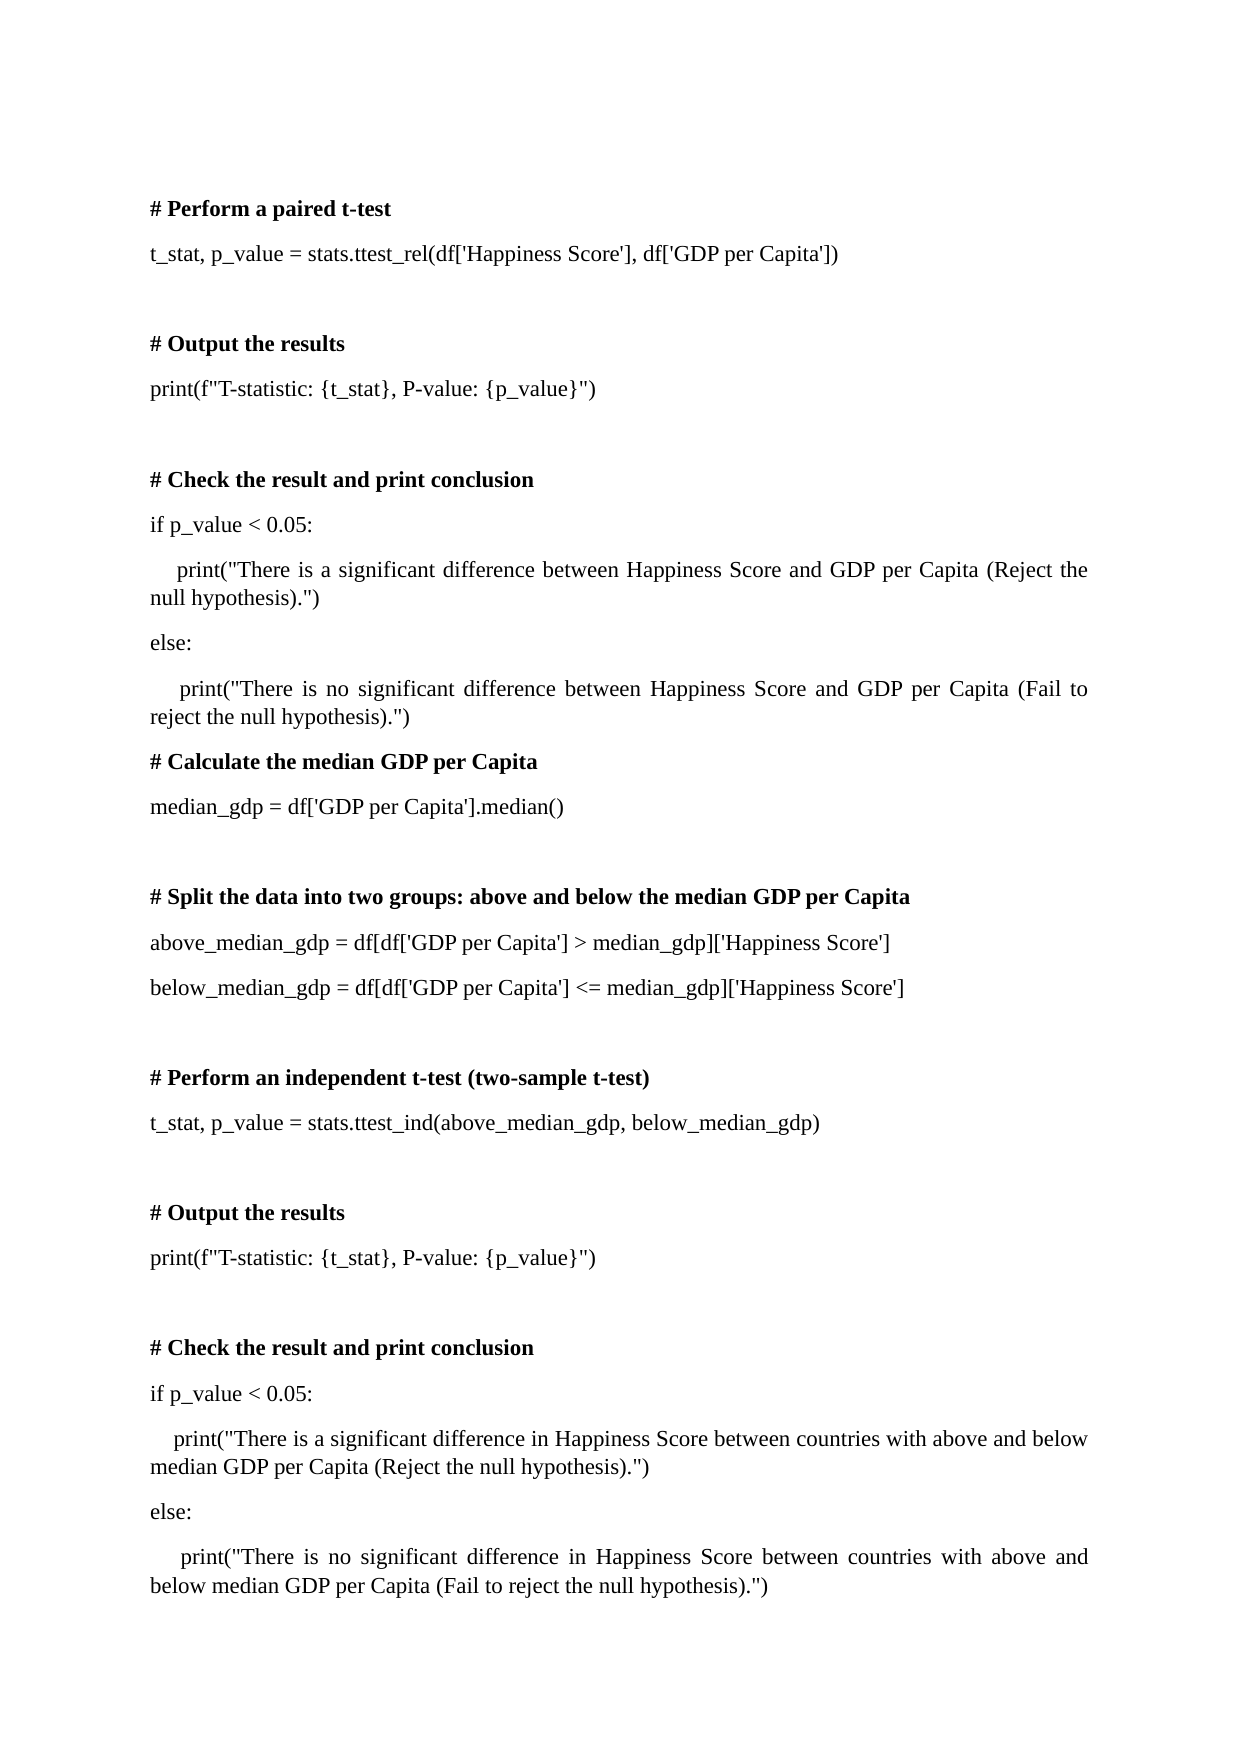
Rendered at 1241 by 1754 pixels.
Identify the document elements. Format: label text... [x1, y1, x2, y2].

text # Perform an independent t-test (two-sample t-test) [150, 1064, 1090, 1090]
text # Output the results [150, 330, 1090, 357]
text if p_value < 0.05: [150, 511, 1090, 537]
text else: [150, 1498, 1090, 1524]
text # Perform a paired t-test [150, 195, 1090, 221]
text print(f"T-statistic: {t_stat}, P-value: {p_value}") [150, 1244, 1090, 1271]
text print("There is a significant difference in Happiness Score between countries with above and below median GDP per Capita (Reject the null hypothesis).") [150, 1425, 1090, 1479]
text print("There is a significant difference between Happiness Score and GDP per Capita (Reject the null hypothesis).") [150, 556, 1090, 611]
text # Output the results [150, 1199, 1090, 1226]
text # Check the result and print conclusion [150, 466, 1090, 492]
text # Calculate the median GDP per Capita [150, 748, 1090, 774]
text if p_value < 0.05: [150, 1379, 1090, 1406]
text above_median_gdp = df[df['GDP per Capita'] > median_gdp]['Happiness Score'] [150, 928, 1090, 955]
text t_stat, p_value = stats.ttest_rel(df['Happiness Score'], df['GDP per Capita']) [150, 240, 1090, 267]
text print("There is no significant difference in Happiness Score between countries with above and below median GDP per Capita (Fail to reject the null hypothesis).") [150, 1543, 1090, 1598]
text # Split the data into two groups: above and below the median GDP per Capita [150, 883, 1090, 910]
text else: [150, 629, 1090, 656]
text print("There is no significant difference between Happiness Score and GDP per Capita (Fail to reject the null hypothesis).") [150, 674, 1090, 729]
text # Check the result and print conclusion [150, 1334, 1090, 1361]
text median_gdp = df['GDP per Capita'].median() [150, 793, 1090, 819]
text t_stat, p_value = stats.ttest_ind(above_median_gdp, below_median_gdp) [150, 1109, 1090, 1135]
text print(f"T-statistic: {t_stat}, P-value: {p_value}") [150, 376, 1090, 402]
text below_median_gdp = df[df['GDP per Capita'] <= median_gdp]['Happiness Score'] [150, 974, 1090, 1000]
